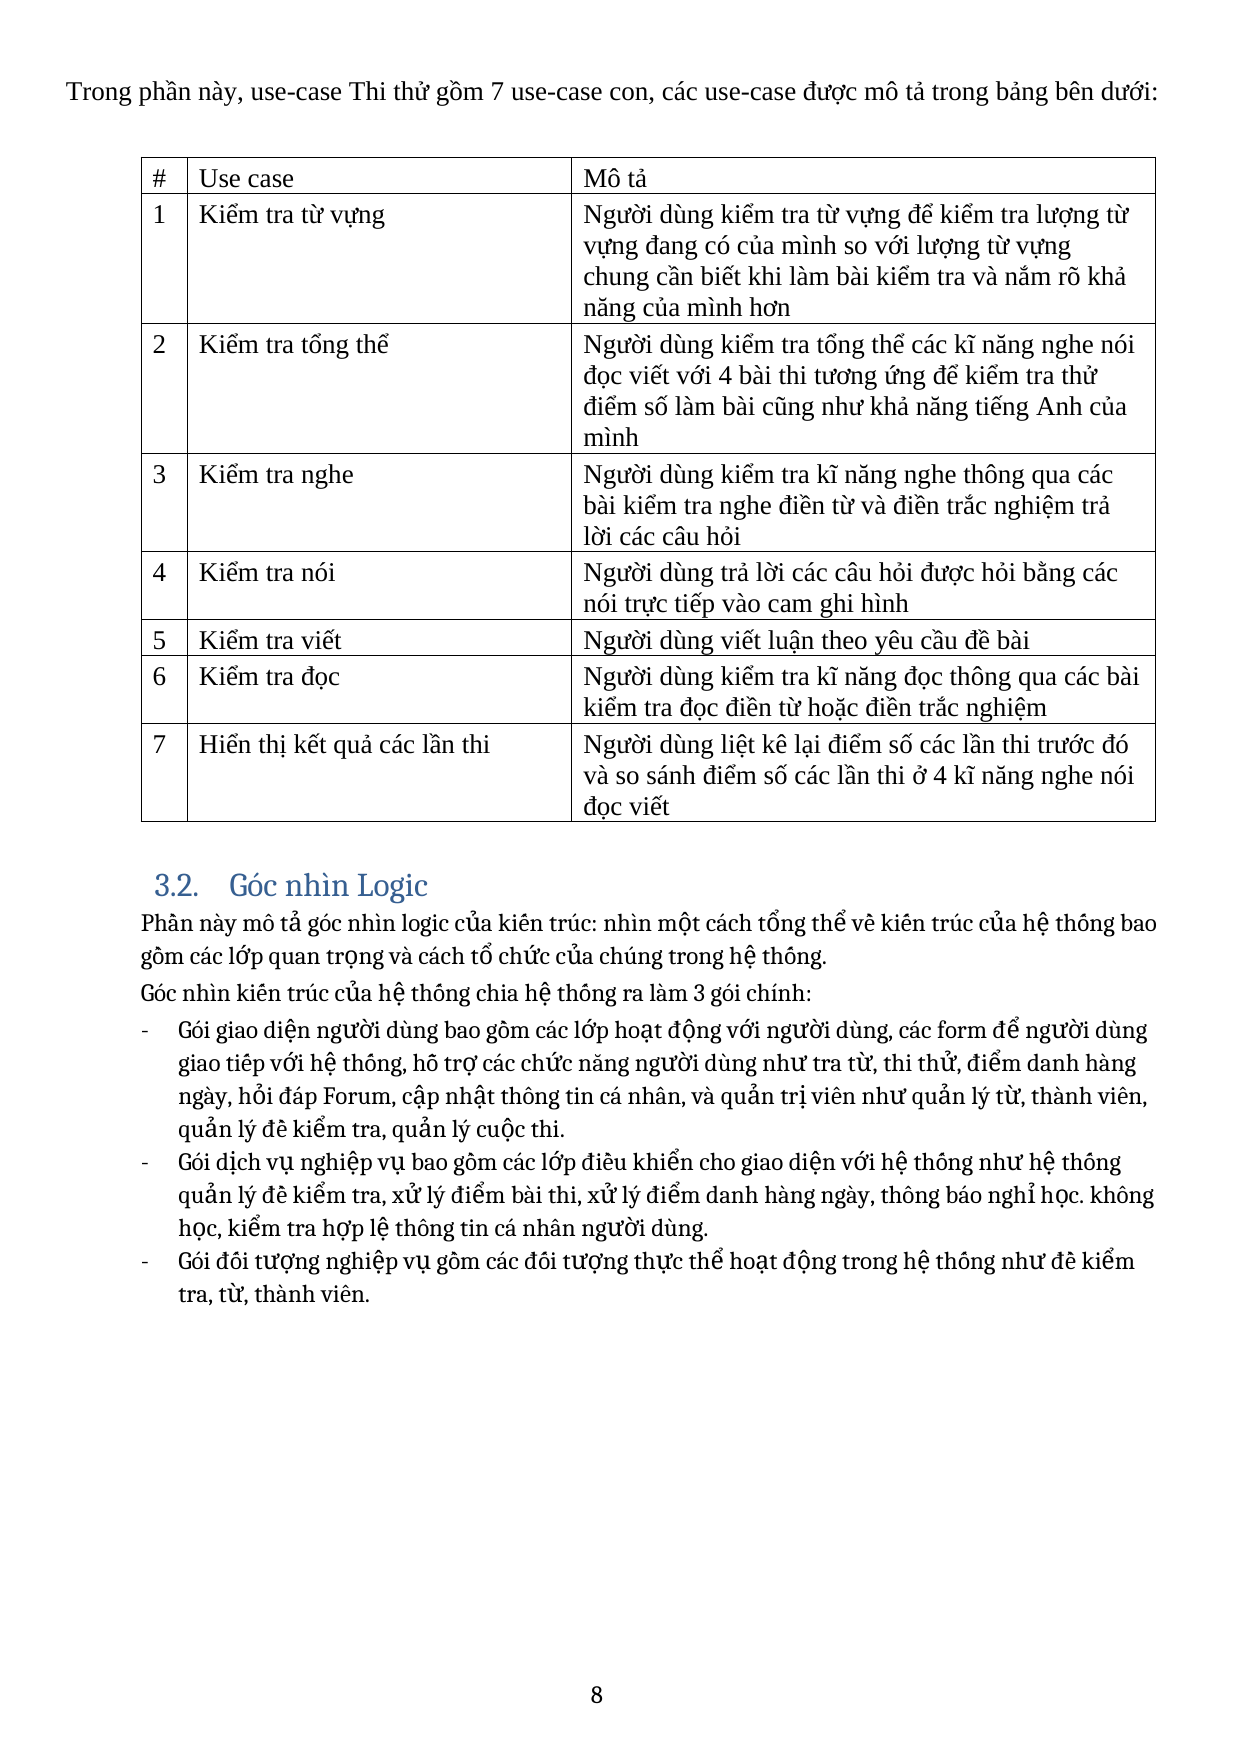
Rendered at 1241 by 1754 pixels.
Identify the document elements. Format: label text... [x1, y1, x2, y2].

table_cell Người dùng viết luận theo yêu cầu đề bài [572, 620, 1155, 655]
table_cell 5 [142, 620, 187, 655]
table_cell Kiểm tra nói [188, 552, 571, 619]
table_cell Kiểm tra viết [188, 620, 571, 655]
table_cell Người dùng kiểm tra kĩ năng đọc thông qua các bài kiểm tra đọc điền từ hoặc điền trắc nghiệm [572, 656, 1155, 722]
table_cell Người dùng kiểm tra từ vựng để kiểm tra lượng từ vựng đang có của mình so với lượng từ vựng chung cần biết khi làm bài kiểm tra và nắm rõ khả năng của mình hơn [572, 194, 1155, 323]
table_cell 6 [142, 656, 187, 722]
table_cell Người dùng kiểm tra kĩ năng nghe thông qua các bài kiểm tra nghe điền từ và điền trắc nghiệm trả lời các câu hỏi [572, 454, 1155, 551]
table_cell Kiểm tra nghe [188, 454, 571, 551]
text Trong phần này, use-case Thi thử gồm 7 use-case con, các use-case được mô tả trong bảng bên dưới: [66, 75, 1165, 106]
table_header Use case [188, 158, 571, 193]
table_header Mô tả [572, 158, 1155, 193]
list Gói giao diện người dùng bao gồm các lớp hoạt động với người dùng, các form để người dùng giao tiếp với hệ thống, hỗ trợ các chức năng người dùng như tra từ, thi thử, điểm danh hàng ngày, hỏi đáp Forum, cập nhật thông tin cá nhân, và quản trị viên như quản lý từ, thành viên, quản lý đề kiểm tra, quản lý cuộc thi. [141, 1016, 1165, 1144]
table_cell 4 [142, 552, 187, 619]
list Gói dịch vụ nghiệp vụ bao gồm các lớp điều khiển cho giao diện với hệ thống như hệ thống quản lý đề kiểm tra, xử lý điểm bài thi, xử lý điểm danh hàng ngày, thông báo nghỉ học. không học, kiểm tra hợp lệ thông tin cá nhân người dùng. [141, 1148, 1165, 1243]
table_cell 7 [142, 724, 187, 821]
list Gói đối tượng nghiệp vụ gồm các đối tượng thực thể hoạt động trong hệ thống như đề kiểm tra, từ, thành viên. [141, 1247, 1165, 1309]
table_cell Kiểm tra đọc [188, 656, 571, 722]
text Phần này mô tả góc nhìn logic của kiến trúc: nhìn một cách tổng thể về kiến trúc của hệ thống bao gồm các lớp quan trọng và cách tổ chức của chúng trong hệ thống. [141, 909, 1165, 971]
table_cell 3 [142, 454, 187, 551]
table_cell Hiển thị kết quả các lần thi [188, 724, 571, 821]
table_cell Người dùng trả lời các câu hỏi được hỏi bằng các nói trực tiếp vào cam ghi hình [572, 552, 1155, 619]
text Góc nhìn kiến trúc của hệ thống chia hệ thống ra làm 3 gói chính: [141, 979, 1165, 1008]
table_cell Người dùng liệt kê lại điểm số các lần thi trước đó và so sánh điểm số các lần thi ở 4 kĩ năng nghe nói đọc viết [572, 724, 1155, 821]
table_cell Kiểm tra tổng thể [188, 324, 571, 452]
table_cell 1 [142, 194, 187, 323]
table_cell Người dùng kiểm tra tổng thể các kĩ năng nghe nói đọc viết với 4 bài thi tương ứng để kiểm tra thử điểm số làm bài cũng như khả năng tiếng Anh của mình [572, 324, 1155, 452]
table_cell 2 [142, 324, 187, 452]
table_cell Kiểm tra từ vựng [188, 194, 571, 323]
subtitle Góc nhìn Logic [154, 866, 1165, 904]
table_header # [142, 158, 187, 193]
